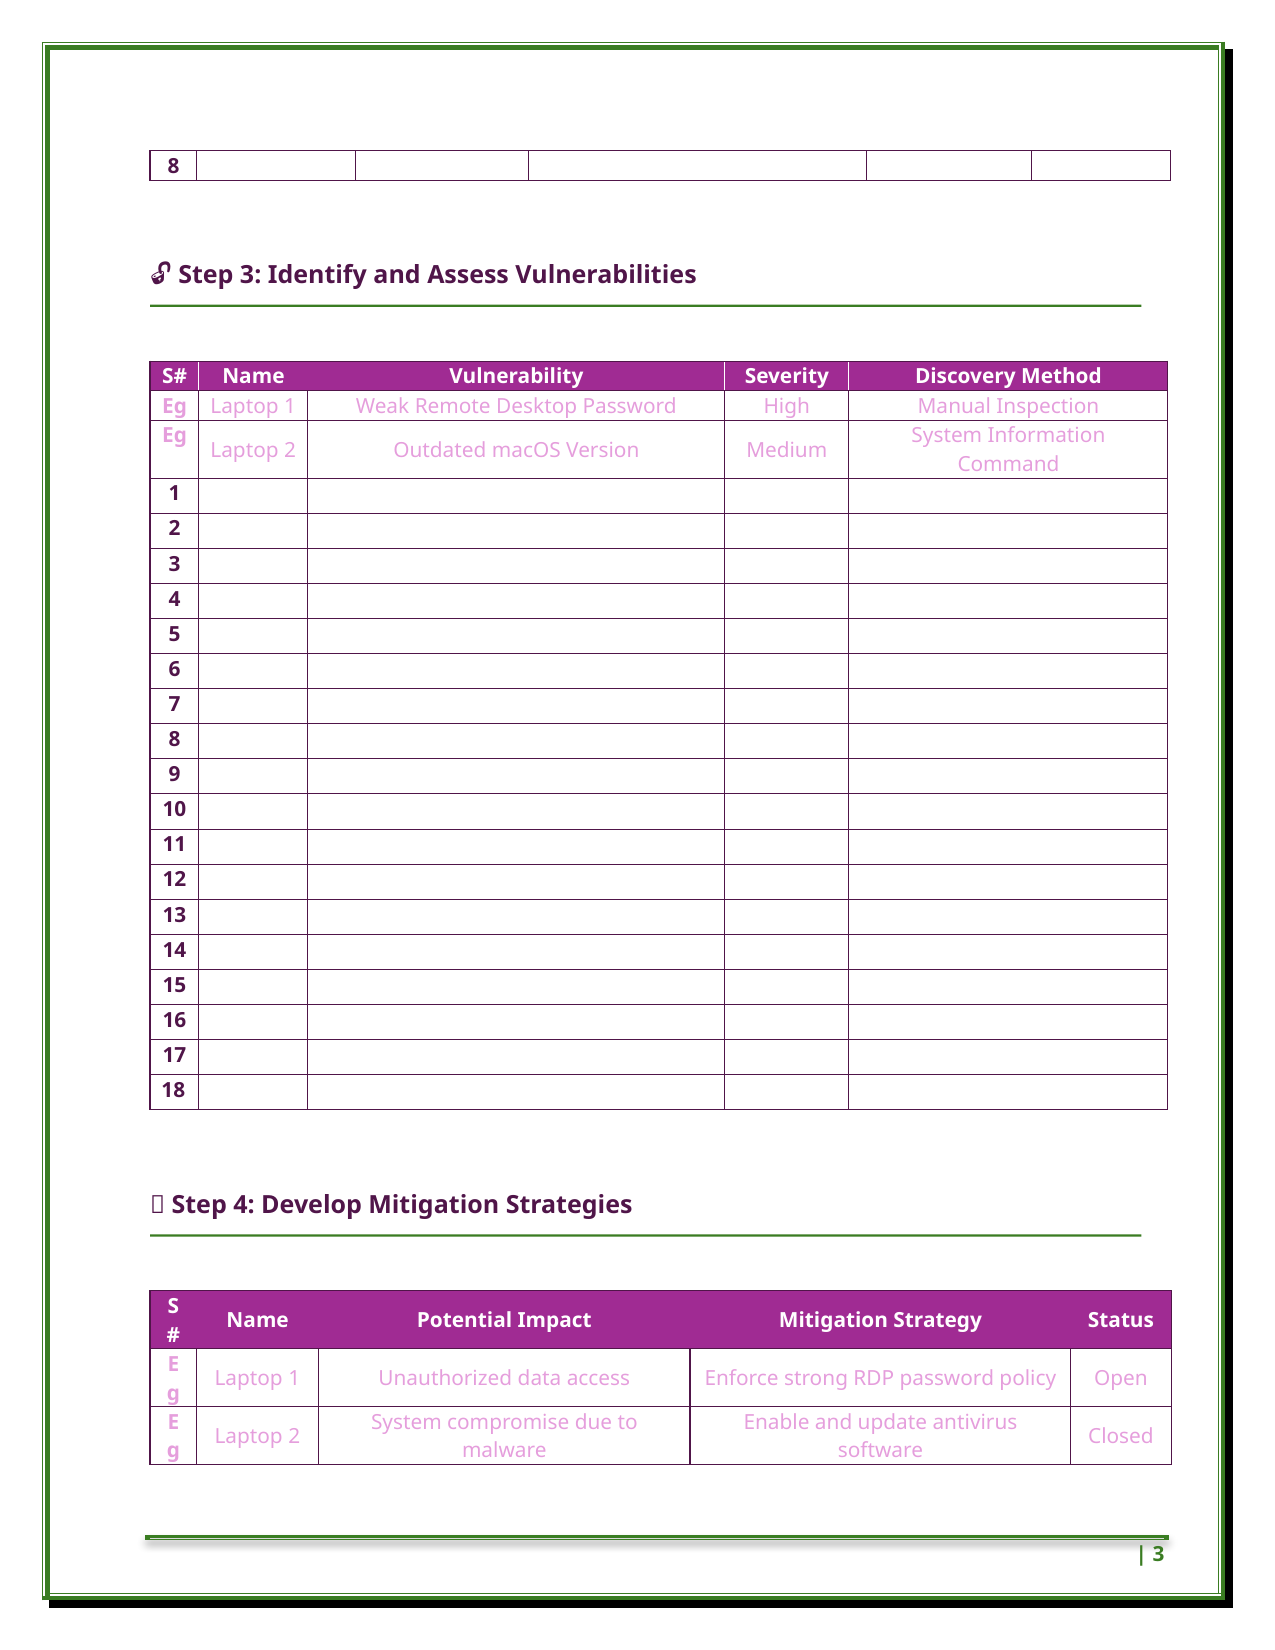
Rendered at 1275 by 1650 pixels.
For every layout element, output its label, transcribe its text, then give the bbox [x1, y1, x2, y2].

table_cell 14 [151, 935, 198, 969]
table_cell 13 [151, 900, 198, 934]
table_cell 15 [151, 970, 198, 1004]
table_cell Weak Remote Desktop Password [308, 391, 724, 419]
table_cell [308, 514, 724, 548]
table_cell [725, 619, 848, 653]
table_cell [849, 724, 1167, 758]
table_header Name [199, 362, 308, 390]
table_cell [199, 794, 307, 828]
table_cell [199, 619, 307, 653]
table_cell [849, 479, 1167, 512]
table_cell [849, 1005, 1167, 1039]
table_cell [725, 479, 848, 512]
table_cell High [725, 391, 848, 419]
table_cell Enable and update antivirus software [691, 1407, 1070, 1464]
table_cell [199, 970, 307, 1004]
table_header Discovery Method [849, 362, 1167, 390]
table_cell [199, 479, 307, 512]
table_cell Laptop 2 [199, 421, 307, 477]
table_cell [308, 830, 724, 863]
table_cell [199, 830, 307, 863]
table_header Mitigation Strategy [690, 1291, 1071, 1348]
table_header Status [1071, 1291, 1171, 1348]
table_cell 1 [151, 479, 198, 512]
table_cell [197, 151, 355, 179]
table_cell [308, 654, 724, 688]
subtitle 💥 Step 4: Develop Mitigation Strategies [150, 1187, 1164, 1221]
table_cell [849, 654, 1167, 688]
table_header S# [151, 1291, 196, 1348]
table_cell [1032, 151, 1170, 179]
table_cell [725, 759, 848, 793]
table_cell [308, 865, 724, 899]
table_cell [529, 151, 866, 179]
table_cell [725, 724, 848, 758]
table_cell [308, 584, 724, 618]
table_cell [849, 970, 1167, 1004]
table_cell [308, 724, 724, 758]
table_header Potential Impact [318, 1291, 690, 1348]
table_cell System Information Command [849, 421, 1167, 477]
table_cell [849, 794, 1167, 828]
table_header Severity [725, 362, 848, 390]
table_cell System compromise due to malware [319, 1407, 689, 1464]
table_cell 7 [151, 689, 198, 723]
table_cell Open [1071, 1349, 1171, 1406]
table_cell [199, 1005, 307, 1039]
table_cell [308, 900, 724, 934]
table_cell Eg [151, 1407, 196, 1464]
table_cell [849, 1040, 1167, 1074]
table_cell [356, 151, 528, 179]
table_cell Closed [1071, 1407, 1171, 1464]
table_cell [199, 1040, 307, 1074]
table_cell [725, 549, 848, 583]
table_cell [199, 654, 307, 688]
table_cell [849, 759, 1167, 793]
table_cell 3 [151, 549, 198, 583]
table_header Vulnerability [308, 362, 724, 390]
table_cell [308, 1005, 724, 1039]
table_cell [849, 830, 1167, 863]
table_cell [308, 549, 724, 583]
table_cell [308, 759, 724, 793]
table_cell [199, 1075, 307, 1109]
table_cell [849, 514, 1167, 548]
table_cell [725, 1040, 848, 1074]
table_header Name [196, 1291, 318, 1348]
table_cell Eg [151, 1349, 196, 1406]
table_cell 18 [151, 1075, 198, 1109]
table_cell [725, 794, 848, 828]
table_cell [199, 935, 307, 969]
table_cell [308, 1075, 724, 1109]
table_cell [725, 900, 848, 934]
table_cell Eg [151, 391, 198, 419]
table_cell 8 [151, 724, 198, 758]
table_cell [725, 1005, 848, 1039]
table_cell Outdated macOS Version [308, 421, 724, 477]
table_cell [849, 900, 1167, 934]
table_cell Eg [151, 421, 198, 477]
table_cell 10 [151, 794, 198, 828]
table_cell [199, 724, 307, 758]
table_cell [849, 865, 1167, 899]
table_cell [725, 830, 848, 863]
table_header S# [151, 362, 198, 390]
table_cell [849, 549, 1167, 583]
table_cell 2 [151, 514, 198, 548]
table_cell [199, 759, 307, 793]
table_cell [725, 1075, 848, 1109]
table_cell [725, 689, 848, 723]
table_cell [199, 514, 307, 548]
table_cell Medium [725, 421, 848, 477]
table_cell 6 [151, 654, 198, 688]
table_cell [725, 584, 848, 618]
table_cell [308, 619, 724, 653]
table_cell Manual Inspection [849, 391, 1167, 419]
table_cell [725, 970, 848, 1004]
table_cell [849, 689, 1167, 723]
table_cell Laptop 2 [197, 1407, 318, 1464]
table_cell 4 [151, 584, 198, 618]
table_cell Enforce strong RDP password policy [691, 1349, 1070, 1406]
table_cell [199, 549, 307, 583]
table_cell 11 [151, 830, 198, 863]
table_cell [849, 1075, 1167, 1109]
table_cell 18 [151, 151, 196, 179]
table_cell 9 [151, 759, 198, 793]
table_cell [308, 479, 724, 512]
table_cell 5 [151, 619, 198, 653]
table_cell [308, 1040, 724, 1074]
table_cell [725, 935, 848, 969]
table_cell [199, 689, 307, 723]
table_cell [849, 619, 1167, 653]
table_cell [725, 514, 848, 548]
table_cell [867, 151, 1031, 179]
table_cell 16 [151, 1005, 198, 1039]
table_cell [725, 865, 848, 899]
table_cell [308, 935, 724, 969]
table_cell [199, 865, 307, 899]
table_cell [308, 970, 724, 1004]
table_cell [308, 689, 724, 723]
table_cell Unauthorized data access [319, 1349, 689, 1406]
subtitle 🔓 Step 3: Identify and Assess Vulnerabilities [150, 257, 1164, 291]
table_cell 17 [151, 1040, 198, 1074]
table_cell [199, 584, 307, 618]
table_cell [199, 900, 307, 934]
table_cell [849, 935, 1167, 969]
table_cell 12 [151, 865, 198, 899]
table_cell Laptop 1 [199, 391, 307, 419]
table_cell Laptop 1 [197, 1349, 318, 1406]
table_cell [725, 654, 848, 688]
table_cell [849, 584, 1167, 618]
table_cell [308, 794, 724, 828]
